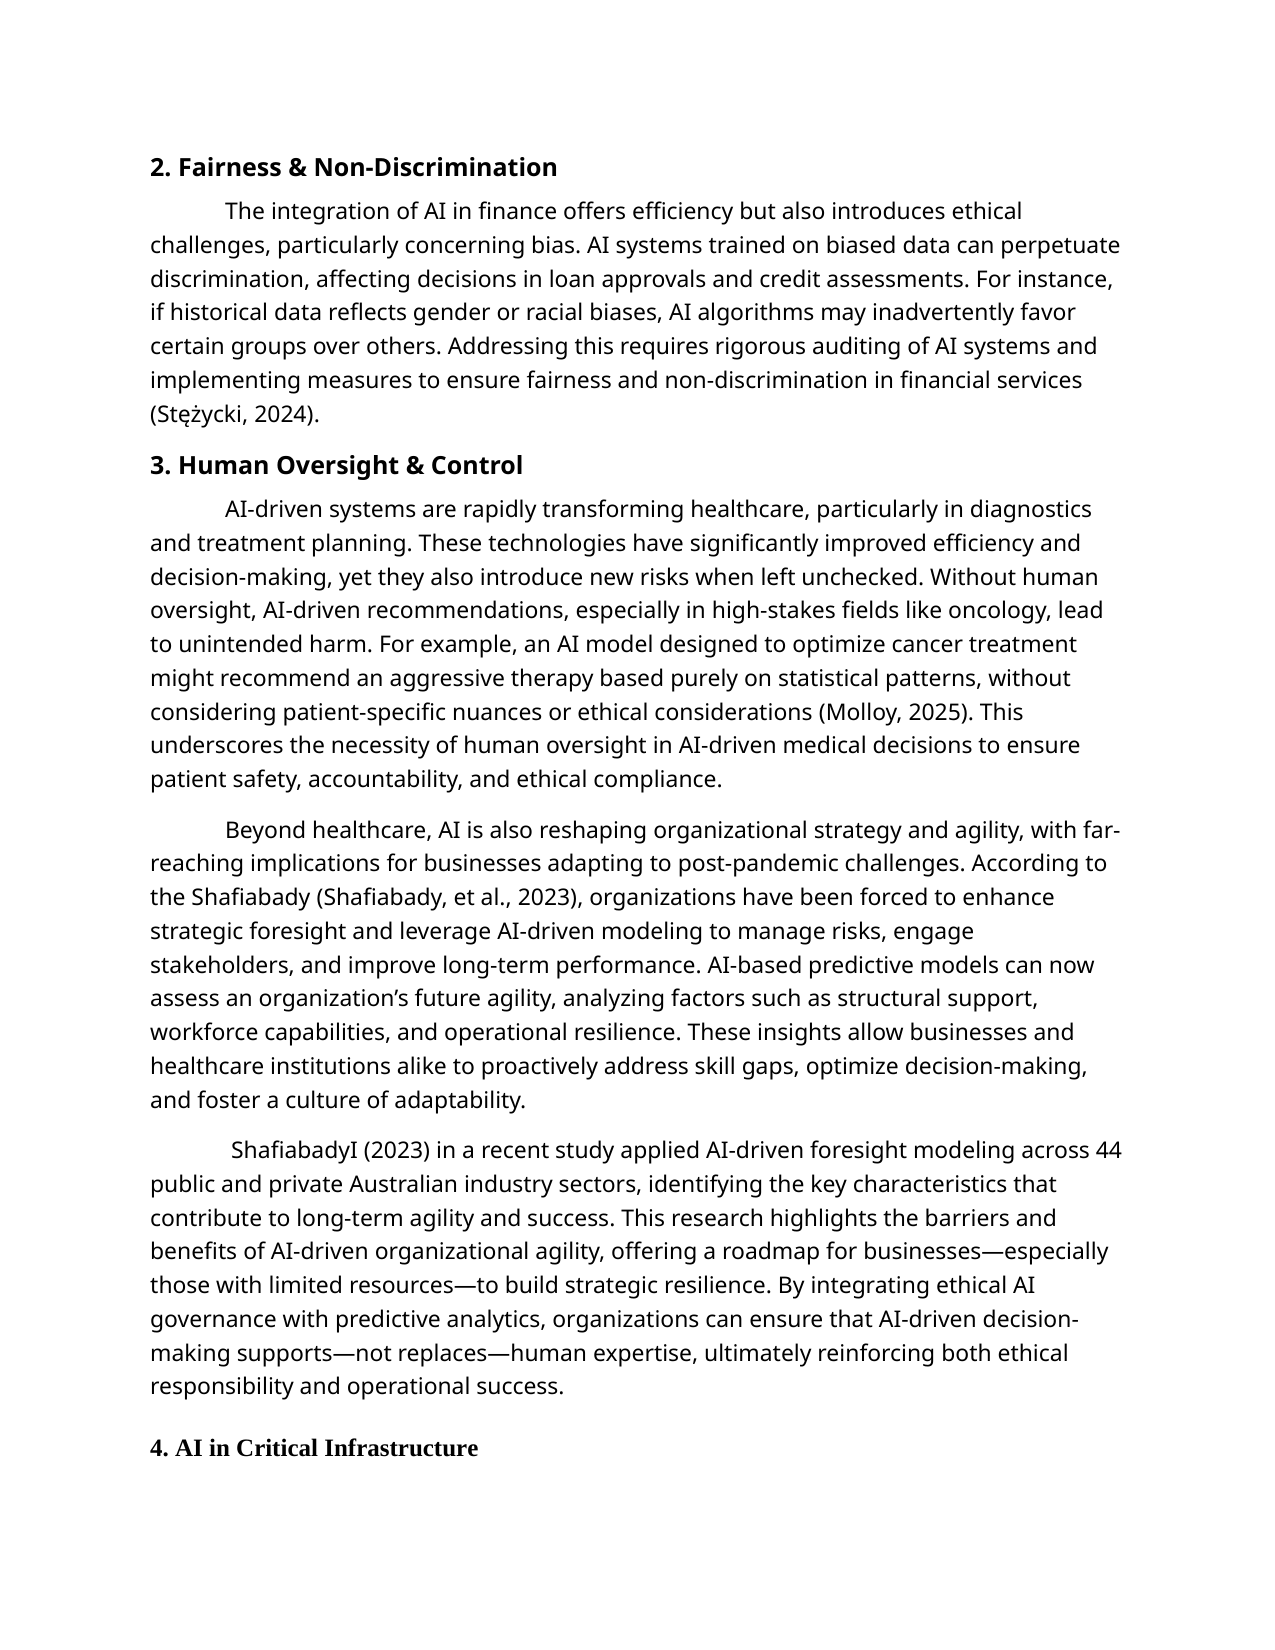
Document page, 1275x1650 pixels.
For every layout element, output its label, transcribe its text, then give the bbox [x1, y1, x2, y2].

text 4. AI in Critical Infrastructure [150, 1433, 1125, 1462]
text AI-driven systems are rapidly transforming healthcare, particularly in diagnostics and treatment planning. These technologies have significantly improved efficiency and decision-making, yet they also introduce new risks when left unchecked. Without human oversight, AI-driven recommendations, especially in high-stakes fields like oncology, lead to unintended harm. For example, an AI model designed to optimize cancer treatment might recommend an aggressive therapy based purely on statistical patterns, without considering patient-specific nuances or ethical considerations . This underscores the necessity of human oversight in AI-driven medical decisions to ensure patient safety, accountability, and ethical compliance. [150, 493, 1125, 794]
text The integration of AI in finance offers efficiency but also introduces ethical challenges, particularly concerning bias. AI systems trained on biased data can perpetuate discrimination, affecting decisions in loan approvals and credit assessments. For instance, if historical data reflects gender or racial biases, AI algorithms may inadvertently favor certain groups over others. Addressing this requires rigorous auditing of AI systems and implementing measures to ensure fairness and non-discrimination in financial services. [150, 195, 1125, 429]
text Beyond healthcare, AI is also reshaping organizational strategy and agility, with far-reaching implications for businesses adapting to post-pandemic challenges. According to the Shafiabady , organizations have been forced to enhance strategic foresight and leverage AI-driven modeling to manage risks, engage stakeholders, and improve long-term performance. AI-based predictive models can now assess an organization’s future agility, analyzing factors such as structural support, workforce capabilities, and operational resilience. These insights allow businesses and healthcare institutions alike to proactively address skill gaps, optimize decision-making, and foster a culture of adaptability. [150, 813, 1125, 1115]
subtitle 3. Human Oversight & Control [150, 448, 1125, 482]
text ShafiabadyI in a recent study applied AI-driven foresight modeling across 44 public and private Australian industry sectors, identifying the key characteristics that contribute to long-term agility and success. This research highlights the barriers and benefits of AI-driven organizational agility, offering a roadmap for businesses—especially those with limited resources—to build strategic resilience. By integrating ethical AI governance with predictive analytics, organizations can ensure that AI-driven decision-making supports—not replaces—human expertise, ultimately reinforcing both ethical responsibility and operational success. [150, 1134, 1125, 1401]
subtitle 2. Fairness & Non-Discrimination [150, 150, 1125, 184]
